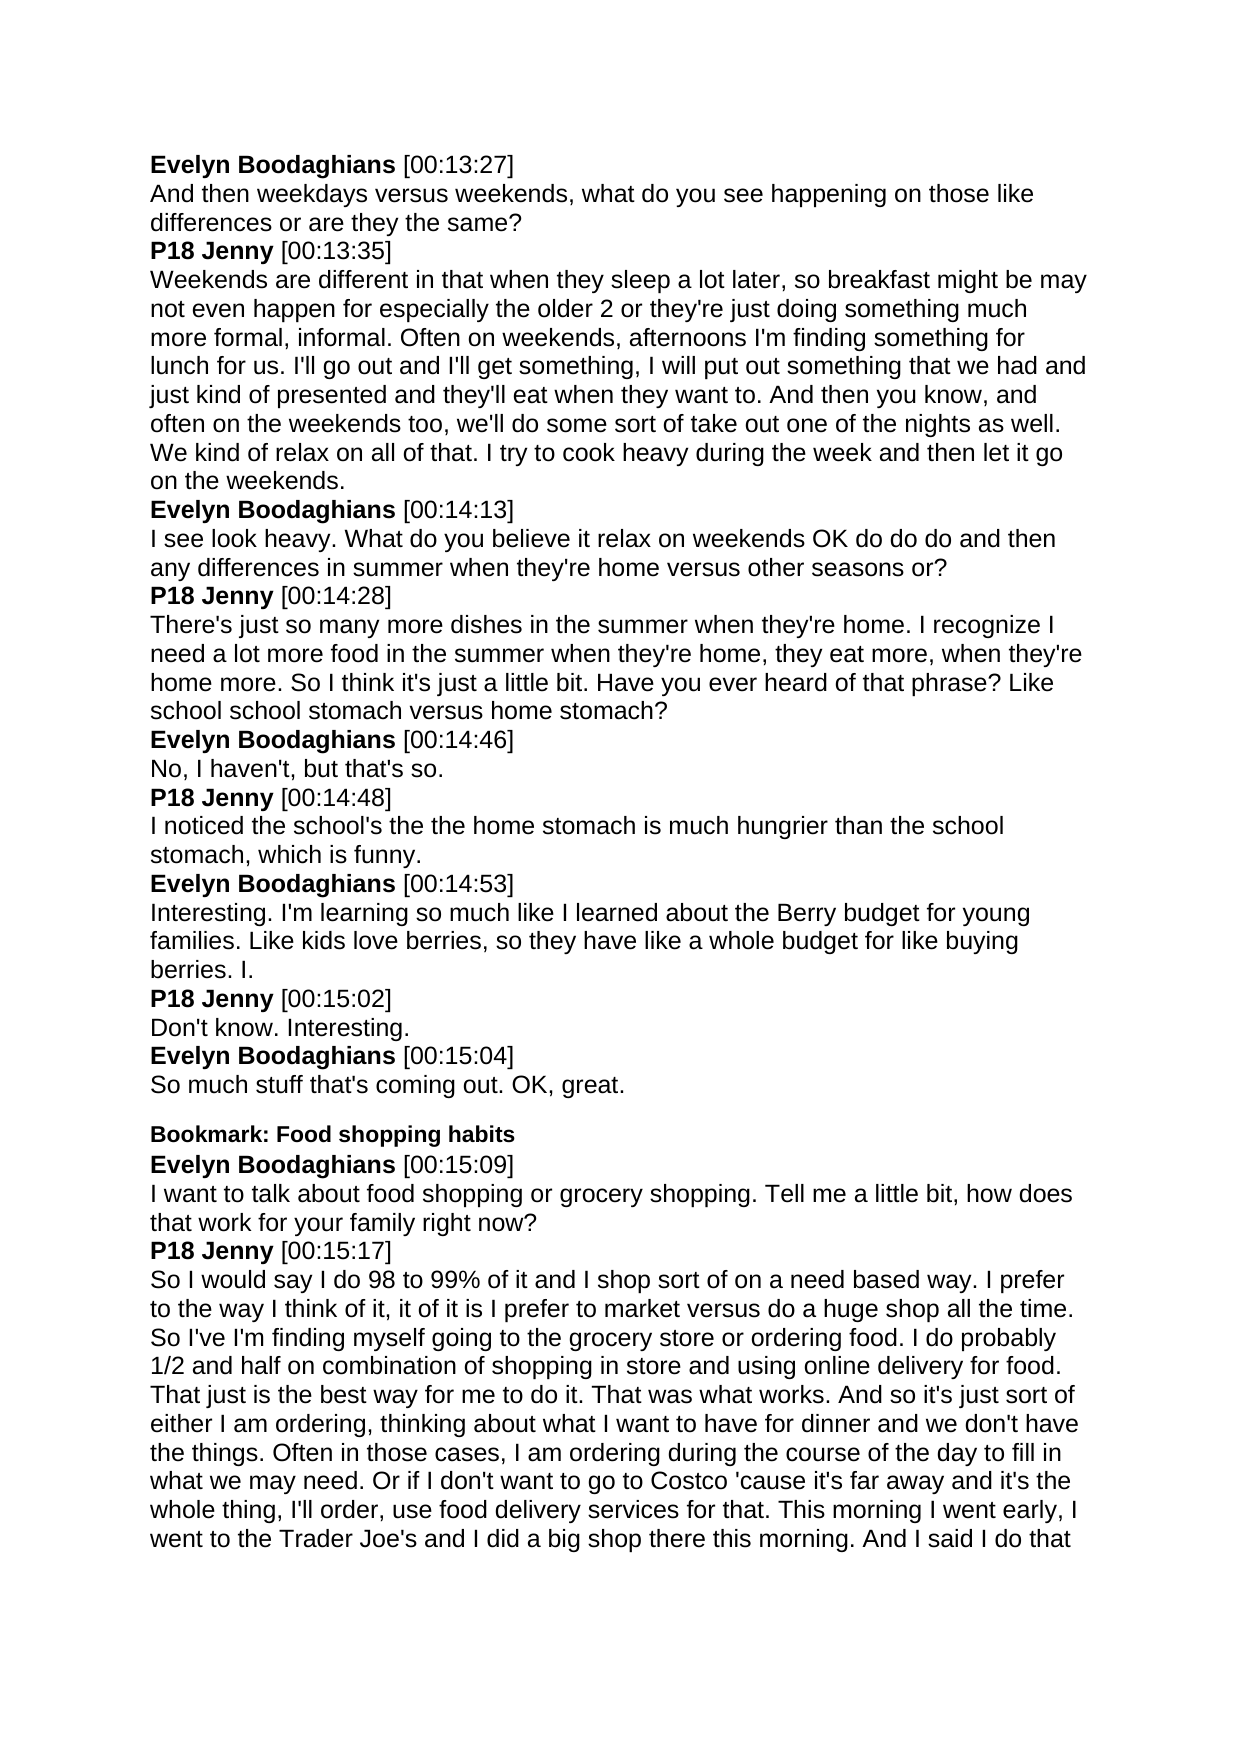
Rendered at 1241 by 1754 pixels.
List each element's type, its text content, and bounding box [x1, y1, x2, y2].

text Bookmark: Food shopping habits [150, 1121, 1090, 1147]
